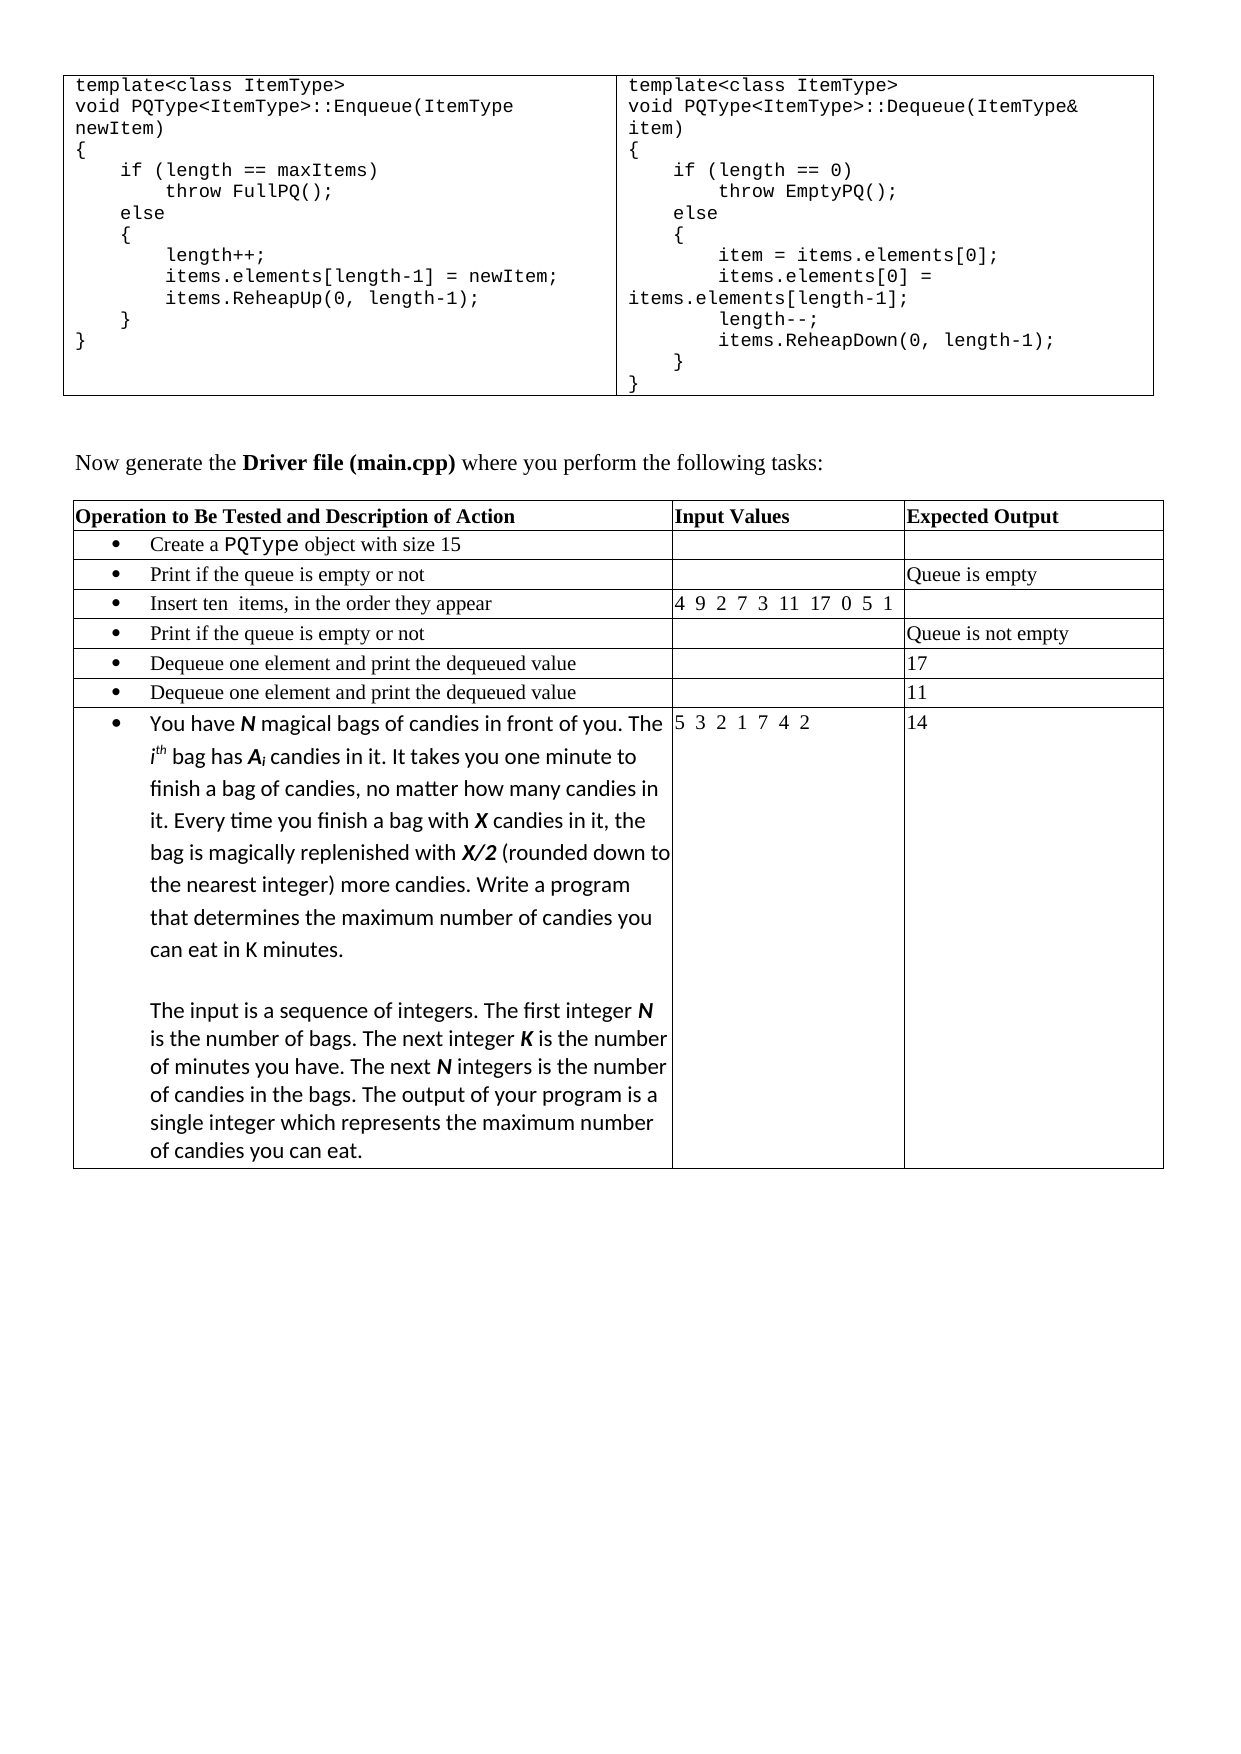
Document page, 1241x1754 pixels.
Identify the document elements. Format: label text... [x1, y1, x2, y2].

table_cell Create a PQType object with size 15 [74, 531, 672, 559]
table_cell 5 3 2 1 7 4 2 [673, 708, 904, 1168]
table_cell [673, 560, 904, 589]
table_cell 11 [905, 679, 1163, 707]
table_cell Queue is not empty [905, 619, 1163, 648]
table_cell [673, 679, 904, 707]
table_cell [673, 649, 904, 677]
table_cell [905, 590, 1163, 618]
table_cell [673, 531, 904, 559]
table_header template<class ItemType> void PQType<ItemType>::Enqueue(ItemType newItem) { if (length == maxItems) throw FullPQ(); else { length++; items.elements[length-1] = newItem; items.ReheapUp(0, length-1); } } [64, 76, 616, 395]
table_cell Dequeue one element and print the dequeued value [74, 679, 672, 707]
table_cell Insert ten items, in the order they appear [74, 590, 672, 618]
table_header Expected Output [905, 501, 1163, 529]
table_cell Queue is empty [905, 560, 1163, 589]
table_cell [905, 531, 1163, 559]
table_cell You have N magical bags of candies in front of you. The ith bag has Ai candies in it. It takes you one minute to finish a bag of candies, no matter how many candies in it. Every time you finish a bag with X candies in it, the bag is magically replenished with X/2 (rounded down to the nearest integer) more candies. Write a program that determines the maximum number of candies you can eat in K minutes. The input is a sequence of integers. The first integer N is the number of bags. The next integer K is the number of minutes you have. The next N integers is the number of candies in the bags. The output of your program is a single integer which represents the maximum number of candies you can eat. [74, 708, 672, 1168]
table_cell [673, 619, 904, 648]
table_cell 17 [905, 649, 1163, 677]
text Now generate the Driver file (main.cpp) where you perform the following tasks: [75, 449, 1165, 475]
table_header Input Values [673, 501, 904, 529]
table_cell Print if the queue is empty or not [74, 560, 672, 589]
table_header Operation to Be Tested and Description of Action [74, 501, 672, 529]
table_header template<class ItemType> void PQType<ItemType>::Dequeue(ItemType& item) { if (length == 0) throw EmptyPQ(); else { item = items.elements[0]; items.elements[0] = items.elements[length-1]; length--; items.ReheapDown(0, length-1); } } [617, 76, 1153, 395]
table_cell Dequeue one element and print the dequeued value [74, 649, 672, 677]
table_cell 14 [905, 708, 1163, 1168]
table_cell Print if the queue is empty or not [74, 619, 672, 648]
table_cell 4 9 2 7 3 11 17 0 5 1 [673, 590, 904, 618]
